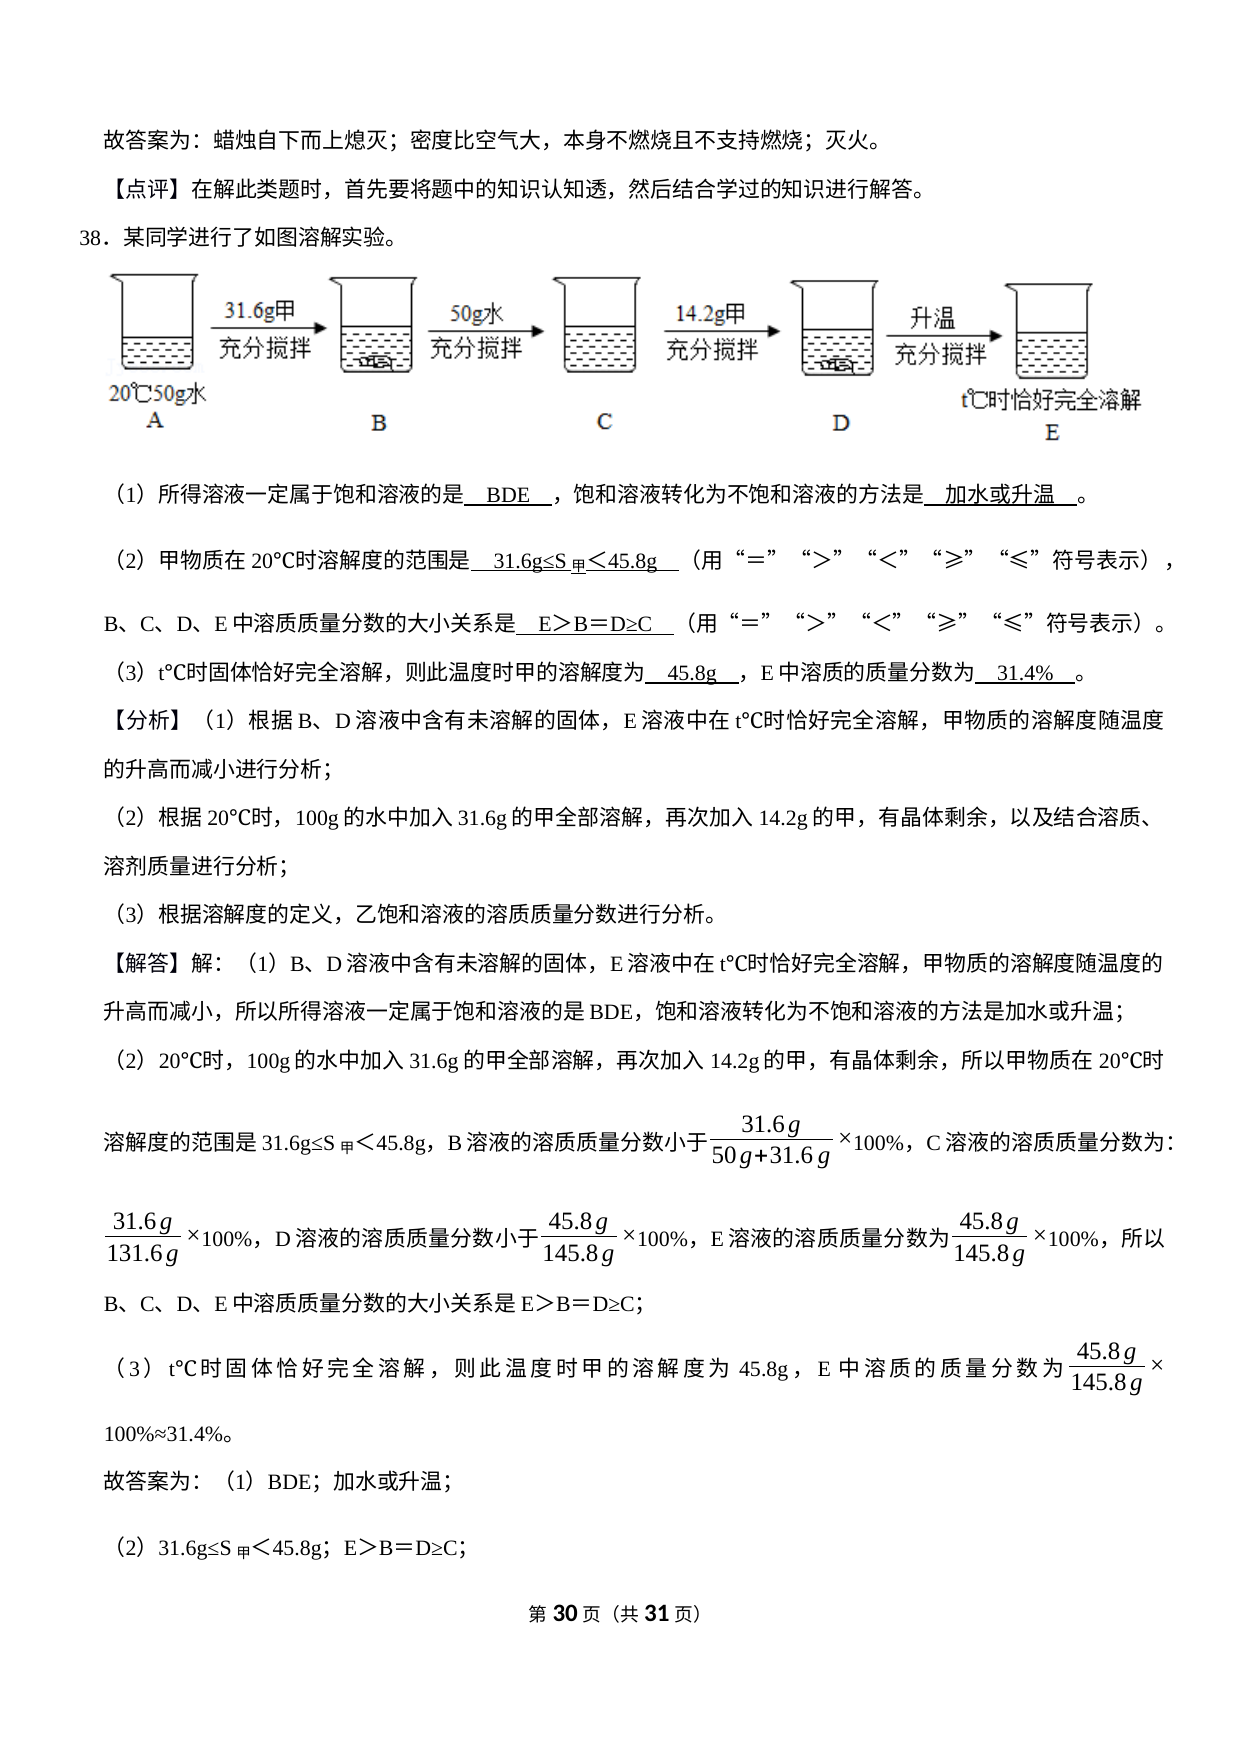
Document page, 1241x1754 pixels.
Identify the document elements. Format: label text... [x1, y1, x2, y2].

text （2）根据20℃时，100g的水中加入31.6g的甲全部溶解，再次加入14.2g的甲，有晶体剩余，以及结合溶质、溶剂质量进行分析； [103, 800, 1165, 881]
text 【点评】在解此类题时，首先要将题中的知识认知透，然后结合学过的知识进行解答。 [103, 171, 1165, 204]
text 38．某同学进行了如图溶解实验。 [79, 220, 1165, 252]
text （2）20℃时，100g的水中加入31.6g的甲全部溶解，再次加入14.2g的甲，有晶体剩余，所以甲物质在20℃时溶解度的范围是31.6g≤S甲＜45.8g，B溶液的溶质质量分数小于100%，C溶液的溶质质量分数为：100%，D溶液的溶质质量分数小于100%，E溶液的溶质质量分数为100%，所以B、C、D、E中溶质质量分数的大小关系是E＞B＝D≥C； [103, 1042, 1165, 1318]
text （2）31.6g≤S甲＜45.8g；E＞B＝D≥C； [103, 1512, 1165, 1577]
text 故答案为：（1）BDE；加水或升温； [103, 1464, 1165, 1496]
text 故答案为：蜡烛自下而上熄灭；密度比空气大，本身不燃烧且不支持燃烧；灭火。 [103, 123, 1165, 156]
text 【解答】解：（1）B、D溶液中含有未溶解的固体，E溶液中在t℃时恰好完全溶解，甲物质的溶解度随温度的升高而减小，所以所得溶液一定属于饱和溶液的是BDE，饱和溶液转化为不饱和溶液的方法是加水或升温； [103, 945, 1165, 1026]
text （1）所得溶液一定属于饱和溶液的是 BDE ，饱和溶液转化为不饱和溶液的方法是 加水或升温 。 [103, 476, 1165, 509]
text （2）甲物质在20℃时溶解度的范围是 31.6g≤S甲＜45.8g （用“＝”“＞”“＜”“≥”“≤”符号表示），B、C、D、E中溶质质量分数的大小关系是 E＞B＝D≥C （用“＝”“＞”“＜”“≥”“≤”符号表示）。 [103, 525, 1165, 638]
text （3）t℃时固体恰好完全溶解，则此温度时甲的溶解度为 45.8g ，E中溶质的质量分数为 31.4% 。 [103, 654, 1165, 687]
text （3）t℃时固体恰好完全溶解，则此温度时甲的溶解度为45.8g，E中溶质的质量分数为100%≈31.4%。 [103, 1334, 1165, 1448]
text 【分析】（1）根据B、D溶液中含有未溶解的固体，E溶液中在t℃时恰好完全溶解，甲物质的溶解度随温度的升高而减小进行分析； [103, 703, 1165, 784]
picture [103, 268, 1146, 445]
text （3）根据溶解度的定义，乙饱和溶液的溶质质量分数进行分析。 [103, 897, 1165, 929]
